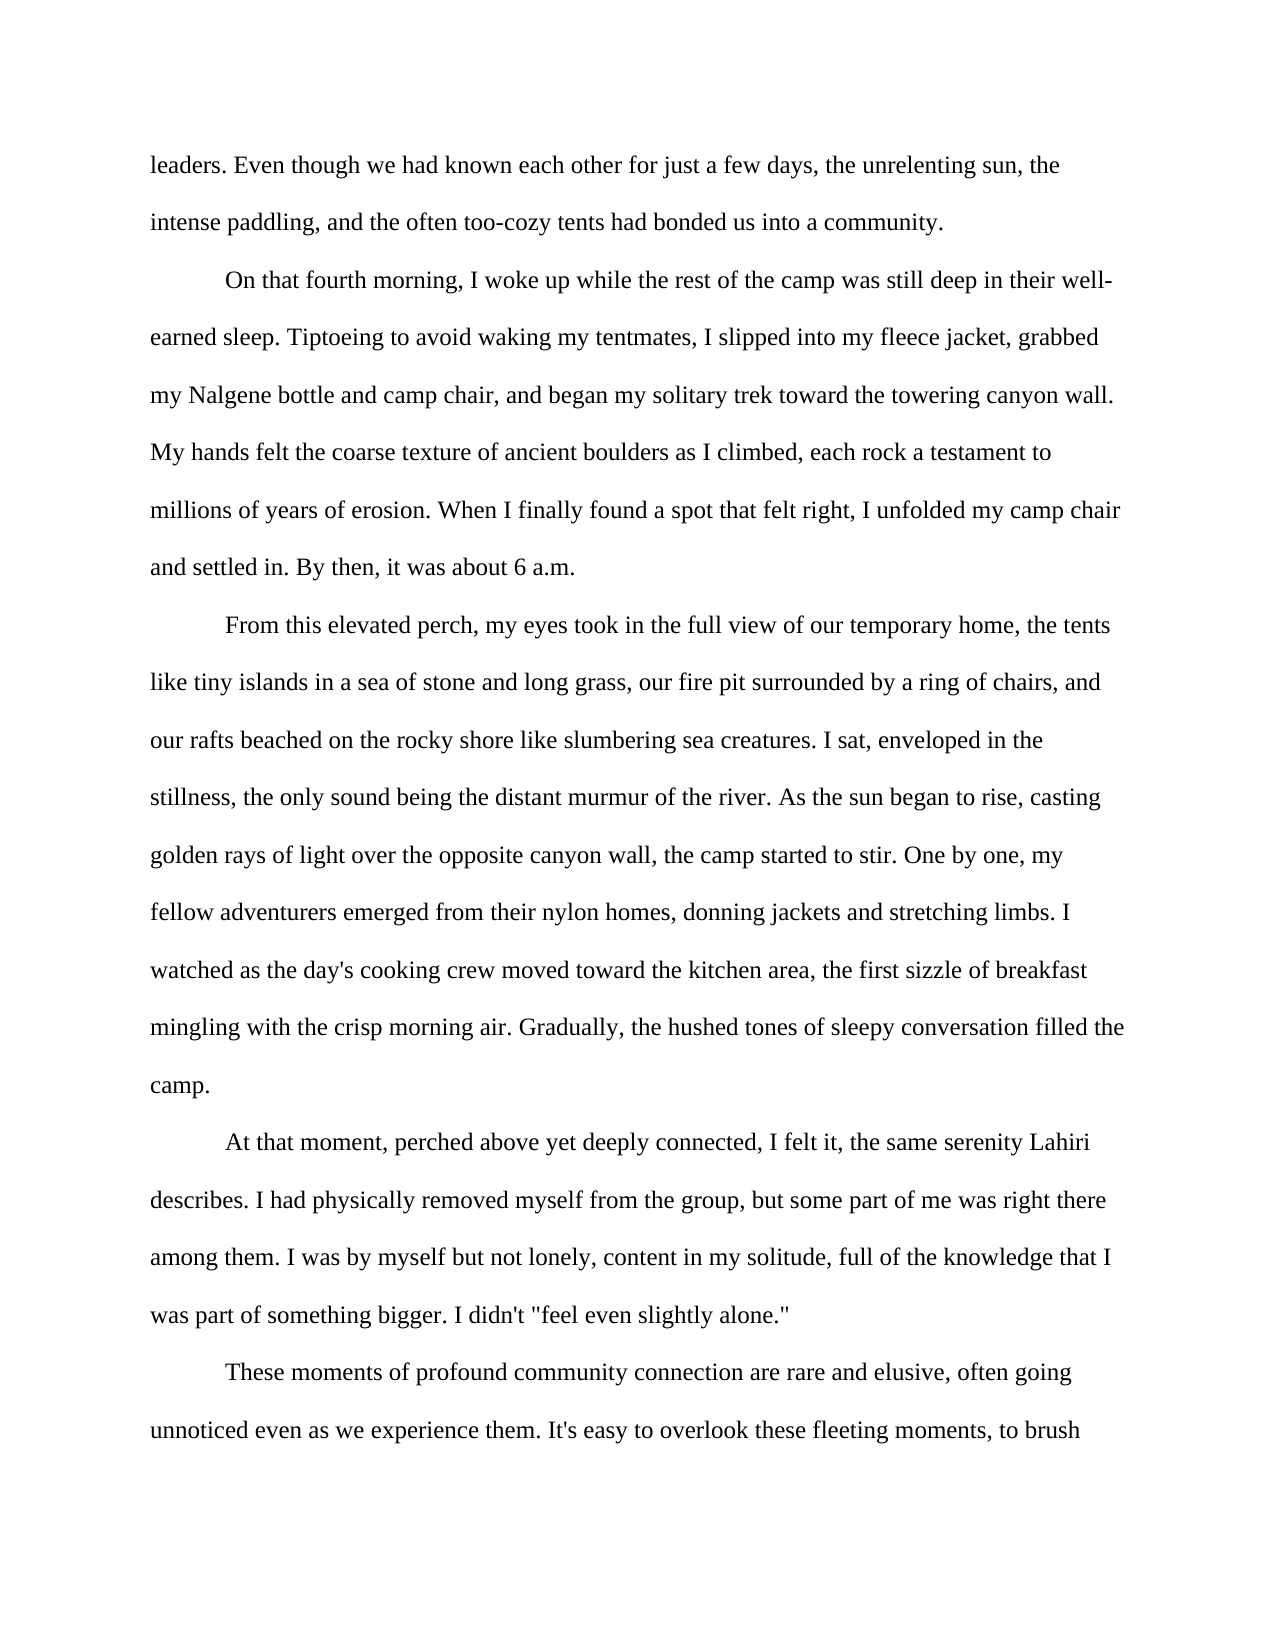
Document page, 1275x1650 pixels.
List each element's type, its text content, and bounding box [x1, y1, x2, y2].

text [150, 1357, 1125, 1444]
text From this elevated perch, my eyes took in the full view of our temporary home, the tents like tiny islands in a sea of stone and long grass, our fire pit surrounded by a ring of chairs, and our rafts beached on the rocky shore like slumbering sea creatures. I sat, enveloped in the stillness, the only sound being the distant murmur of the river. As the sun began to rise, casting golden rays of light over the opposite canyon wall, the camp started to stir. One by one, my fellow adventurers emerged from their nylon homes, donning jackets and stretching limbs. I watched as the day's cooking crew moved toward the kitchen area, the first sizzle of breakfast mingling with the crisp morning air. Gradually, the hushed tones of sleepy conversation filled the camp. [150, 610, 1125, 1099]
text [150, 150, 1125, 236]
text On that fourth morning, I woke up while the rest of the camp was still deep in their well-earned sleep. Tiptoeing to avoid waking my tentmates, I slipped into my fleece jacket, grabbed my Nalgene bottle and camp chair, and began my solitary trek toward the towering canyon wall. My hands felt the coarse texture of ancient boulders as I climbed, each rock a testament to millions of years of erosion. When I finally found a spot that felt right, I unfolded my camp chair and settled in. By then, it was about 6 a.m. [150, 265, 1125, 581]
text At that moment, perched above yet deeply connected, I felt it, the same serenity Lahiri describes. I had physically removed myself from the group, but some part of me was right there among them. I was by myself but not lonely, content in my solitude, full of the knowledge that I was part of something bigger. I didn't "feel even slightly alone." [150, 1127, 1125, 1329]
